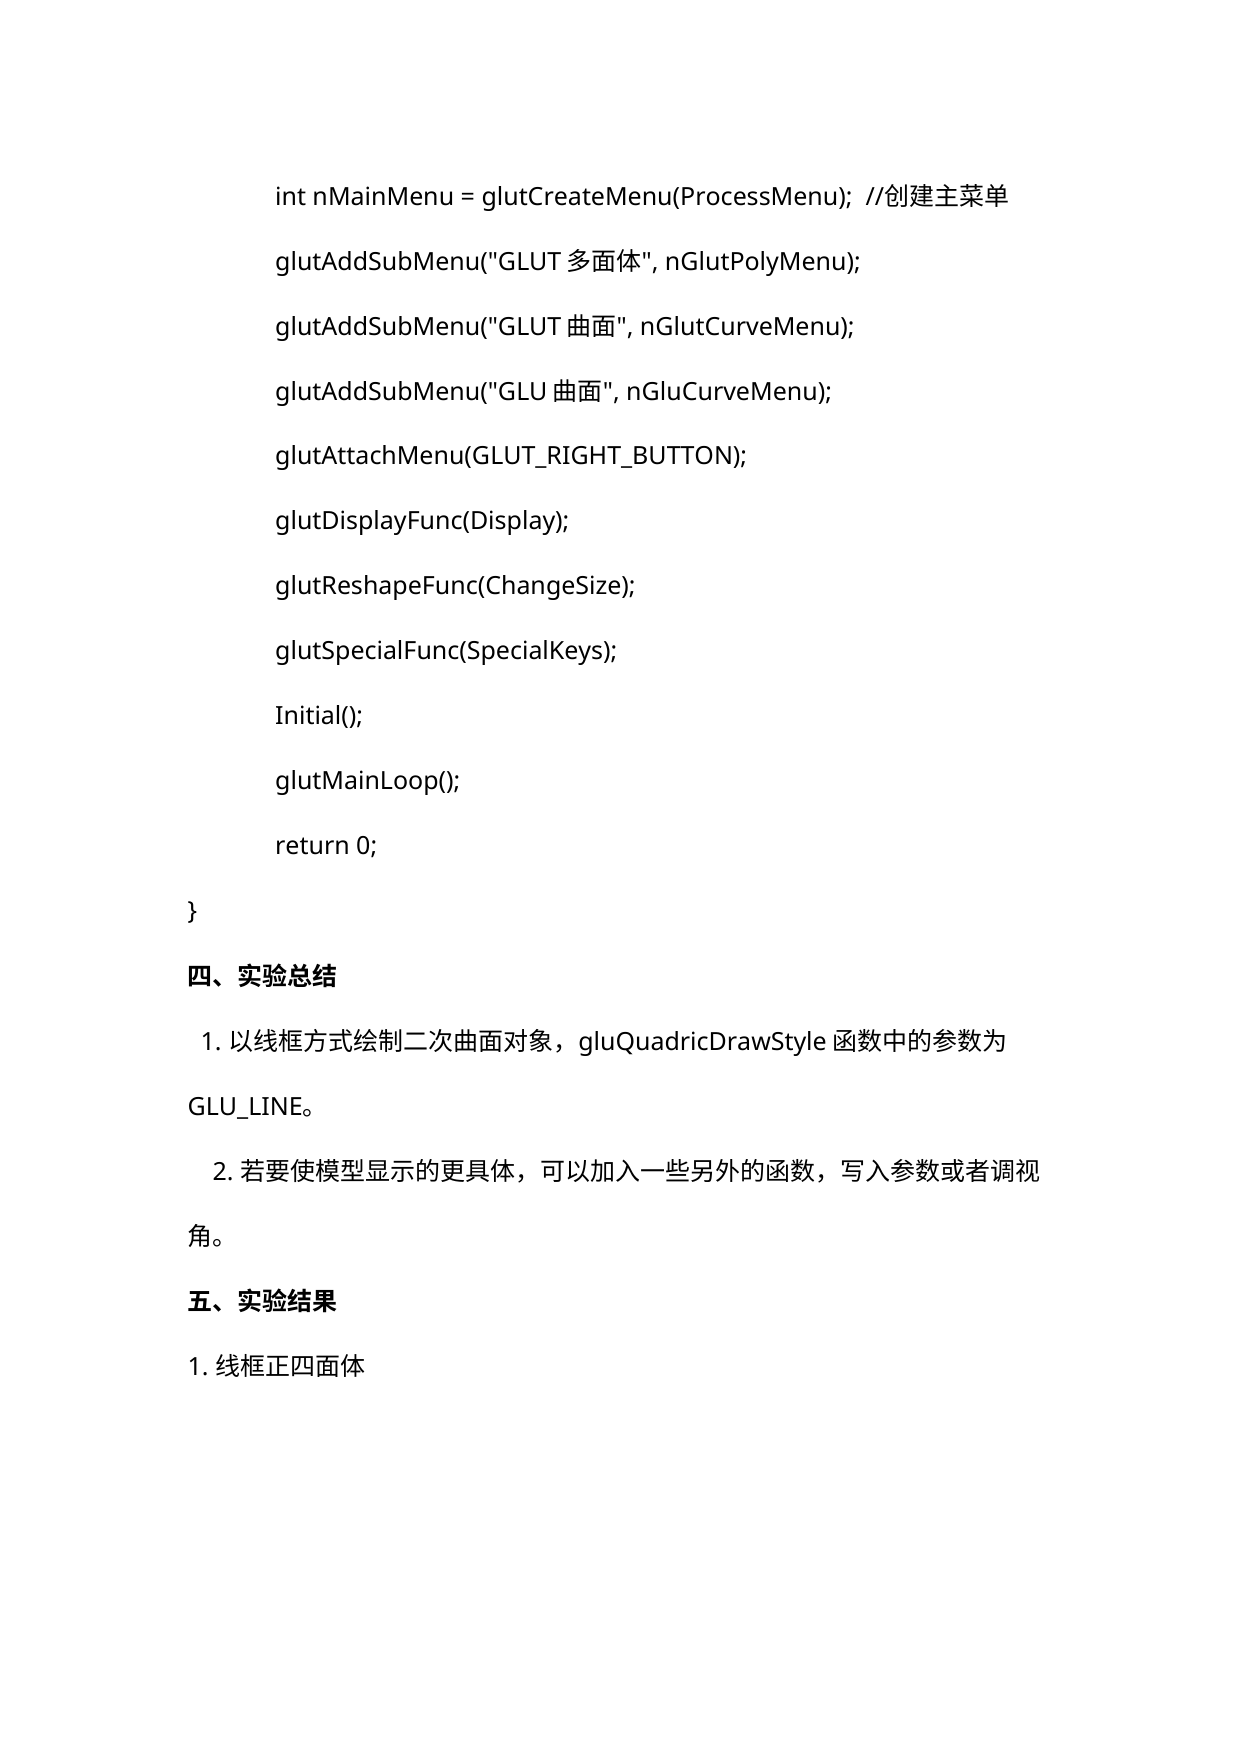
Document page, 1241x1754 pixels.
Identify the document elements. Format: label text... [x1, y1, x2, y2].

text glutSpecialFunc(SpecialKeys); [187, 617, 1053, 682]
text int nMainMenu = glutCreateMenu(ProcessMenu); //创建主菜单 [187, 162, 1053, 227]
text 1. 线框正四面体 [187, 1332, 1053, 1397]
text Initial(); [187, 682, 1053, 747]
text } [187, 877, 1053, 942]
text glutAttachMenu(GLUT_RIGHT_BUTTON); [187, 422, 1053, 487]
text glutMainLoop(); [187, 747, 1053, 812]
text 五、实验结果 [187, 1267, 1053, 1332]
text 四、实验总结 [187, 942, 1053, 1007]
text 2. 若要使模型显示的更具体，可以加入一些另外的函数，写入参数或者调视角。 [187, 1137, 1053, 1267]
text 1. 以线框方式绘制二次曲面对象，gluQuadricDrawStyle函数中的参数为GLU_LINE。 [187, 1007, 1053, 1137]
text glutAddSubMenu("GLUT多面体", nGlutPolyMenu); [187, 227, 1053, 292]
text return 0; [187, 812, 1053, 877]
text glutDisplayFunc(Display); [231, 487, 1053, 552]
text glutReshapeFunc(ChangeSize); [187, 552, 1053, 617]
text glutAddSubMenu("GLUT曲面", nGlutCurveMenu); [187, 292, 1053, 357]
text glutAddSubMenu("GLU曲面", nGluCurveMenu); [187, 357, 1053, 422]
